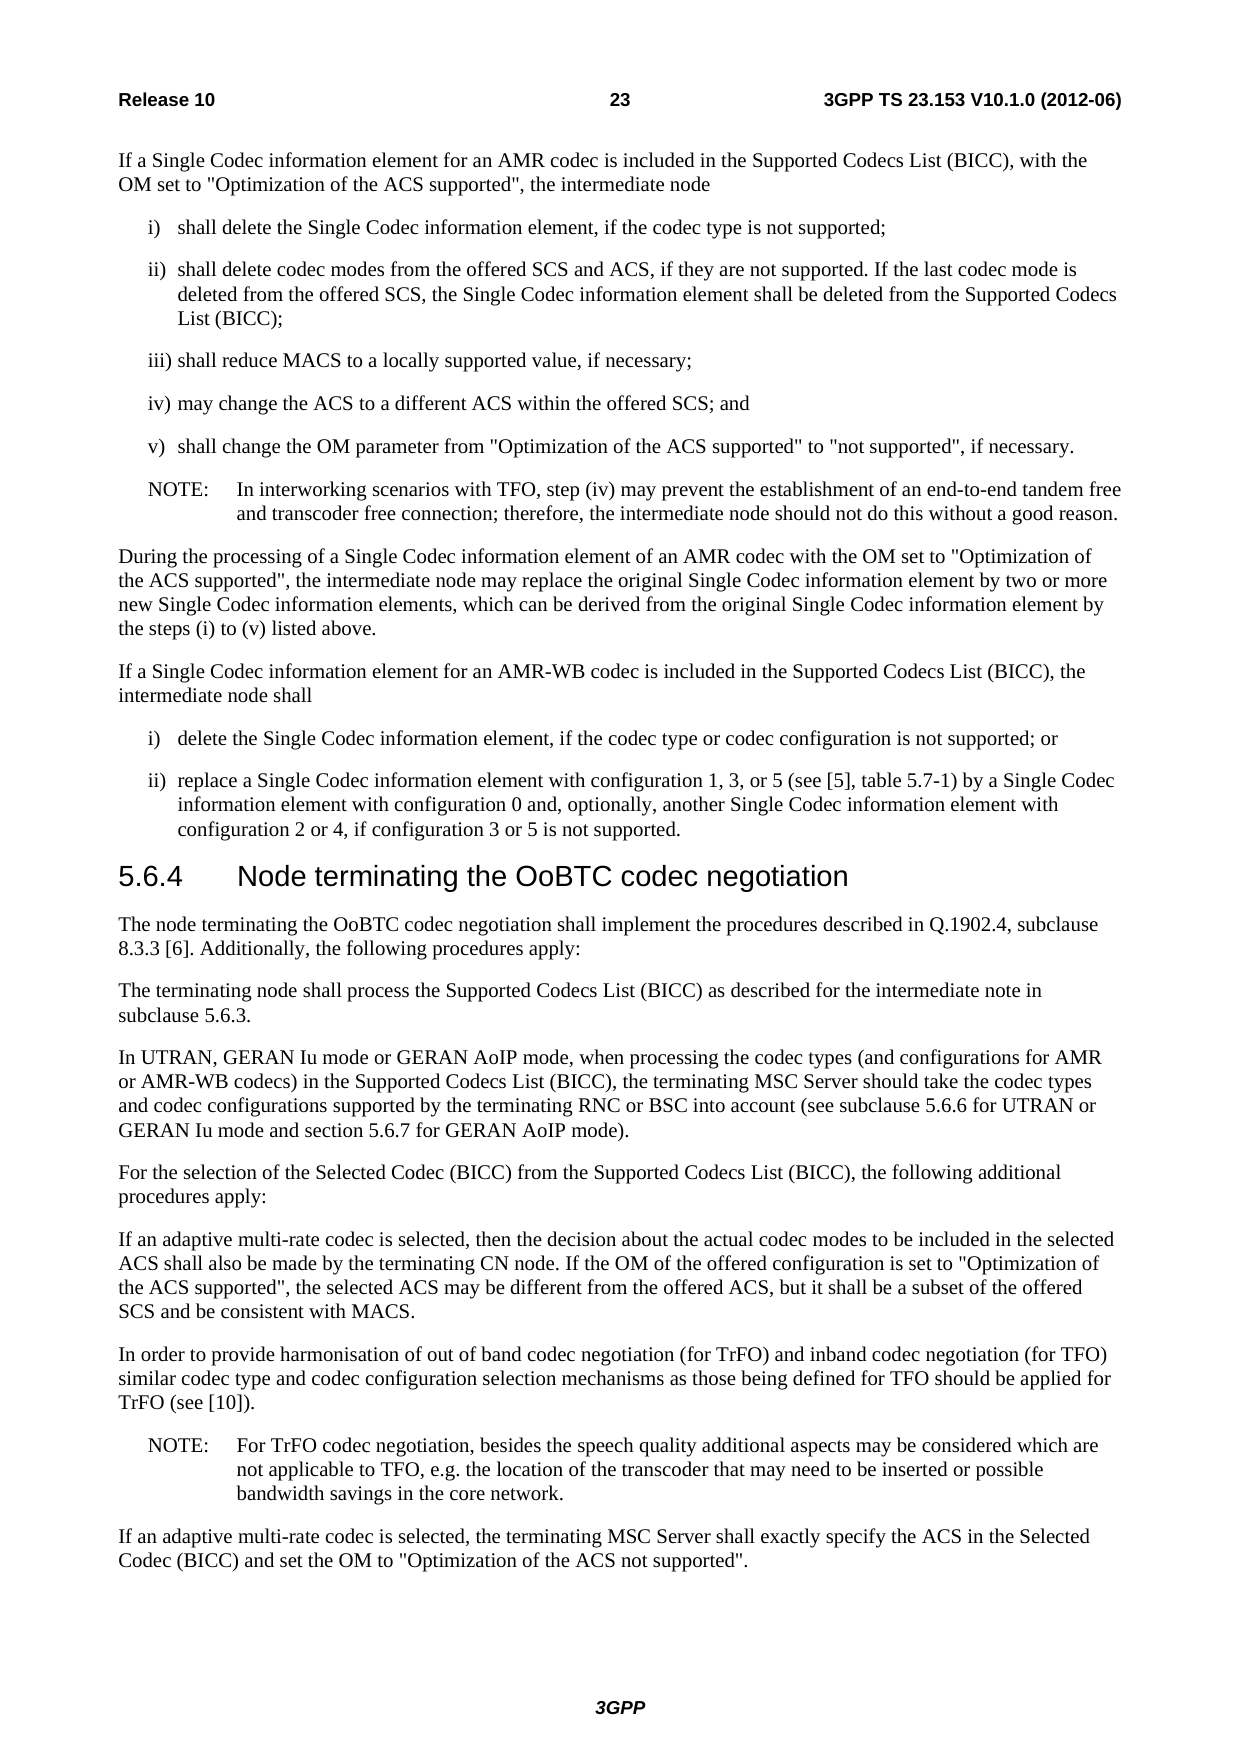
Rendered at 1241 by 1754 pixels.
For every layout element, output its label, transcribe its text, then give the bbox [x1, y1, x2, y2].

text If an adaptive multi-rate codec is selected, then the decision about the actual codec modes to be included in the selected ACS shall also be made by the terminating CN node. If the OM of the offered configuration is set to "Optimization of the ACS supported", the selected ACS may be different from the offered ACS, but it shall be a subset of the offered SCS and be consistent with MACS. [118, 1227, 1122, 1323]
list delete the Single Codec information element, if the codec type or codec configuration is not supported; or [148, 726, 1122, 749]
list shall delete codec modes from the offered SCS and ACS, if they are not supported. If the last codec mode is deleted from the offered SCS, the Single Codec information element shall be deleted from the Supported Codecs List (BICC); [148, 257, 1122, 329]
subtitle 5.6.4 Node terminating the OoBTC codec negotiation [118, 859, 1122, 893]
text If an adaptive multi-rate codec is selected, the terminating MSC Server shall exactly specify the ACS in the Selected Codec (BICC) and set the OM to "Optimization of the ACS not supported". [118, 1524, 1122, 1572]
text NOTE: For TrFO codec negotiation, besides the speech quality additional aspects may be considered which are not applicable to TFO, e.g. the location of the transcoder that may need to be inserted or possible bandwidth savings in the core network. [148, 1433, 1122, 1505]
text The node terminating the OoBTC codec negotiation shall implement the procedures described in Q.1902.4, subclause 8.3.3 [6]. Additionally, the following procedures apply: [118, 912, 1122, 960]
list shall reduce MACS to a locally supported value, if necessary; [148, 348, 1122, 372]
text During the processing of a Single Codec information element of an AMR codec with the OM set to "Optimization of the ACS supported", the intermediate node may replace the original Single Codec information element by two or more new Single Codec information elements, which can be derived from the original Single Codec information element by the steps (i) to (v) listed above. [118, 544, 1122, 640]
list replace a Single Codec information element with configuration 1, 3, or 5 (see [5], table 5.7-1) by a Single Codec information element with configuration 0 and, optionally, another Single Codec information element with configuration 2 or 4, if configuration 3 or 5 is not supported. [148, 768, 1122, 841]
list may change the ACS to a different ACS within the offered SCS; and [148, 391, 1122, 415]
list shall delete the Single Codec information element, if the codec type is not supported; [148, 214, 1122, 239]
text NOTE: In interworking scenarios with TFO, step (iv) may prevent the establishment of an end-to-end tandem free and transcoder free connection; therefore, the intermediate node should not do this without a good reason. [148, 477, 1122, 525]
text The terminating node shall process the Supported Codecs List (BICC) as described for the intermediate note in subclause 5.6.3. [118, 978, 1122, 1027]
text If a Single Codec information element for an AMR codec is included in the Supported Codecs List (BICC), with the OM set to "Optimization of the ACS supported", the intermediate node [118, 148, 1122, 196]
text In UTRAN, GERAN Iu mode or GERAN AoIP mode, when processing the codec types (and configurations for AMR or AMR-WB codecs) in the Supported Codecs List (BICC), the terminating MSC Server should take the codec types and codec configurations supported by the terminating RNC or BSC into account (see subclause 5.6.6 for UTRAN or GERAN Iu mode and section 5.6.7 for GERAN AoIP mode). [118, 1045, 1122, 1142]
text If a Single Codec information element for an AMR-WB codec is included in the Supported Codecs List (BICC), the intermediate node shall [118, 659, 1122, 707]
list shall change the OM parameter from "Optimization of the ACS supported" to "not supported", if necessary. [148, 434, 1122, 458]
text For the selection of the Selected Codec (BICC) from the Supported Codecs List (BICC), the following additional procedures apply: [118, 1160, 1122, 1208]
text In order to provide harmonisation of out of band codec negotiation (for TrFO) and inband codec negotiation (for TFO) similar codec type and codec configuration selection mechanisms as those being defined for TFO should be applied for TrFO (see [10]). [118, 1342, 1122, 1414]
